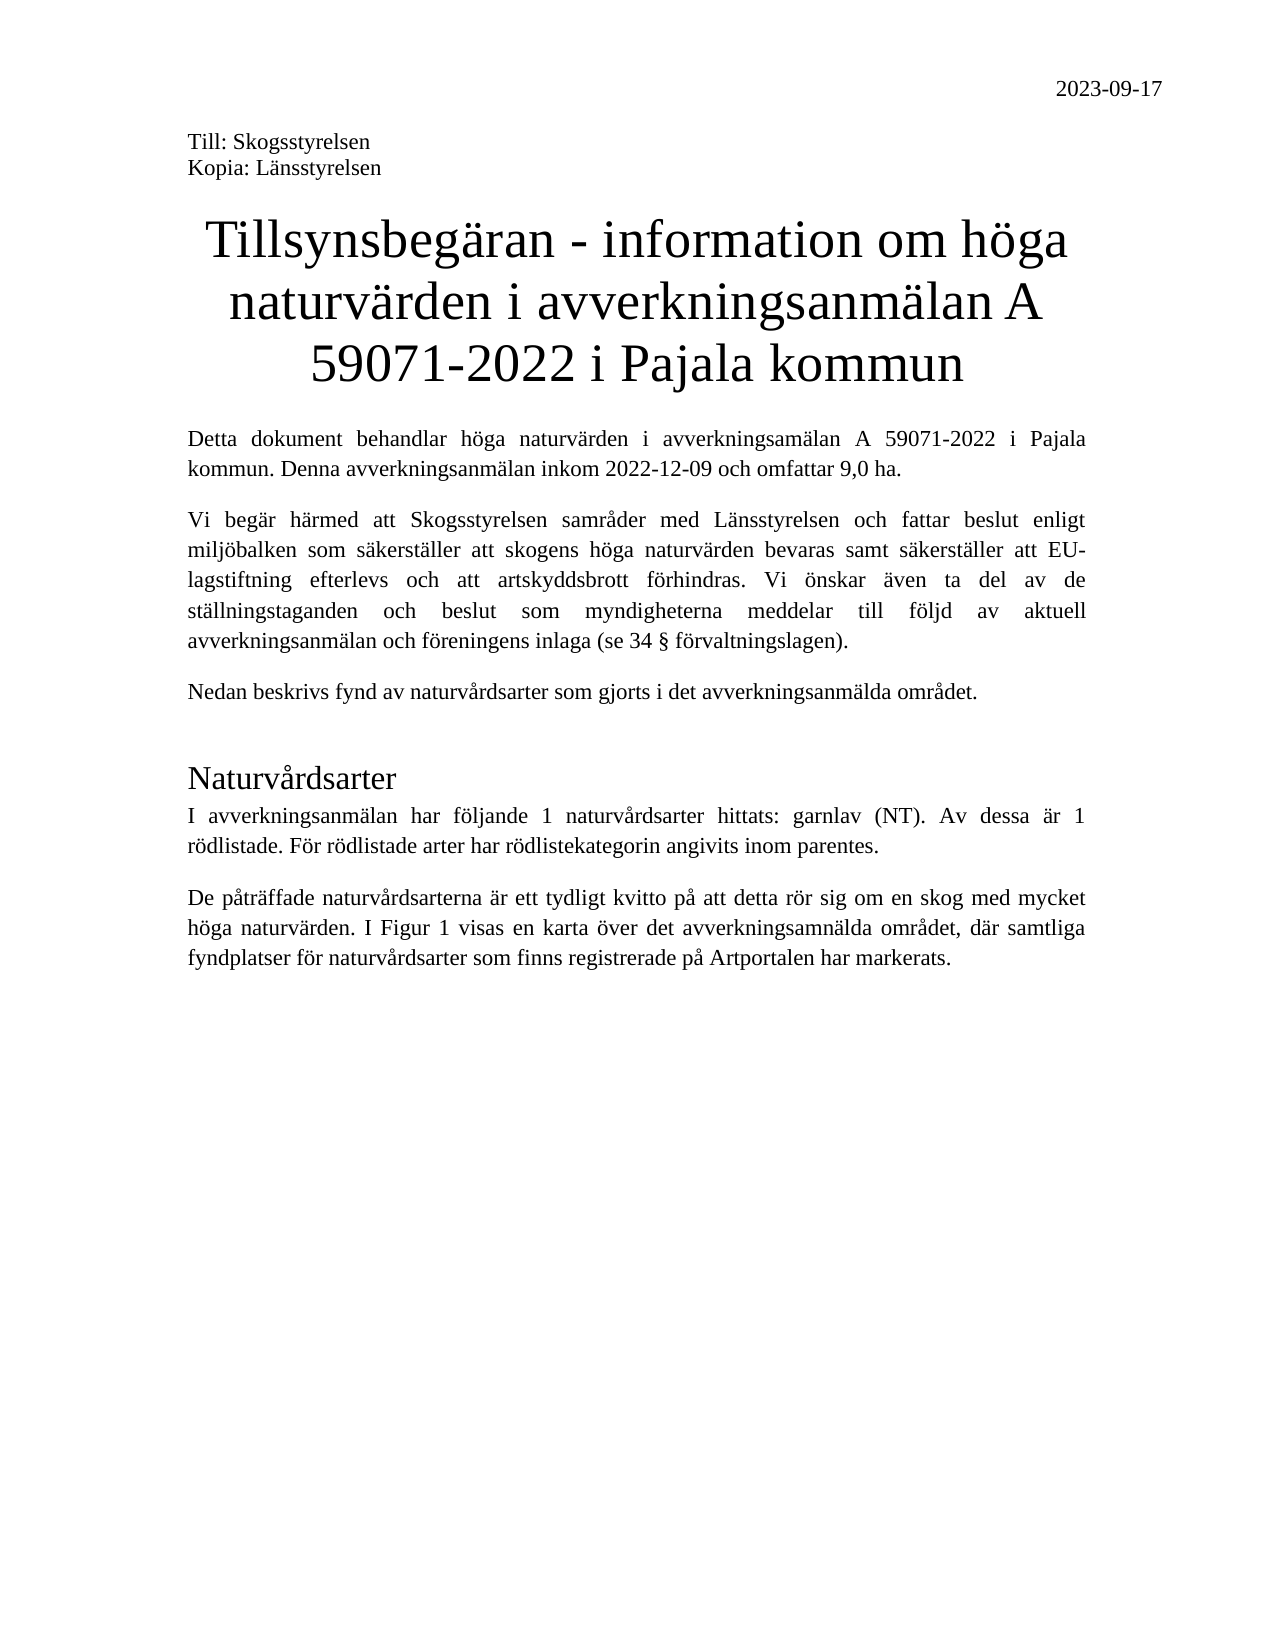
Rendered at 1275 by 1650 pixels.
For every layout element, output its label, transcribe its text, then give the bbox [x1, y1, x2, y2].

text Vi begär härmed att Skogsstyrelsen samråder med Länsstyrelsen och fattar beslut enligt miljöbalken som säkerställer att skogens höga naturvärden bevaras samt säkerställer att EU-lagstiftning efterlevs och att artskyddsbrott förhindras. Vi önskar även ta del av de ställningstaganden och beslut som myndigheterna meddelar till följd av aktuell avverkningsanmälan och föreningens inlaga (se 34 § förvaltningslagen). [187, 506, 1087, 653]
text Nedan beskrivs fynd av naturvårdsarter som gjorts i det avverkningsanmälda området. [187, 678, 1087, 704]
title Tillsynsbegäran - information om höga naturvärden i avverkningsanmälan A 59071-2022 i Pajala kommun [187, 207, 1087, 394]
text I avverkningsanmälan har följande 1 naturvårdsarter hittats: garnlav (NT). Av dessa är 1 rödlistade. För rödlistade arter har rödlistekategorin angivits inom parentes. [187, 802, 1087, 859]
subtitle Naturvårdsarter [187, 758, 1087, 797]
text De påträffade naturvårdsarterna är ett tydligt kvitto på att detta rör sig om en skog med mycket höga naturvärden. I Figur 1 visas en karta över det avverkningsamnälda området, där samtliga fyndplatser för naturvårdsarter som finns registrerade på Artportalen har markerats. [187, 883, 1087, 970]
text Detta dokument behandlar höga naturvärden i avverkningsamälan A 59071-2022 i Pajala kommun. Denna avverkningsanmälan inkom 2022-12-09 och omfattar 9,0 ha. [187, 425, 1087, 481]
